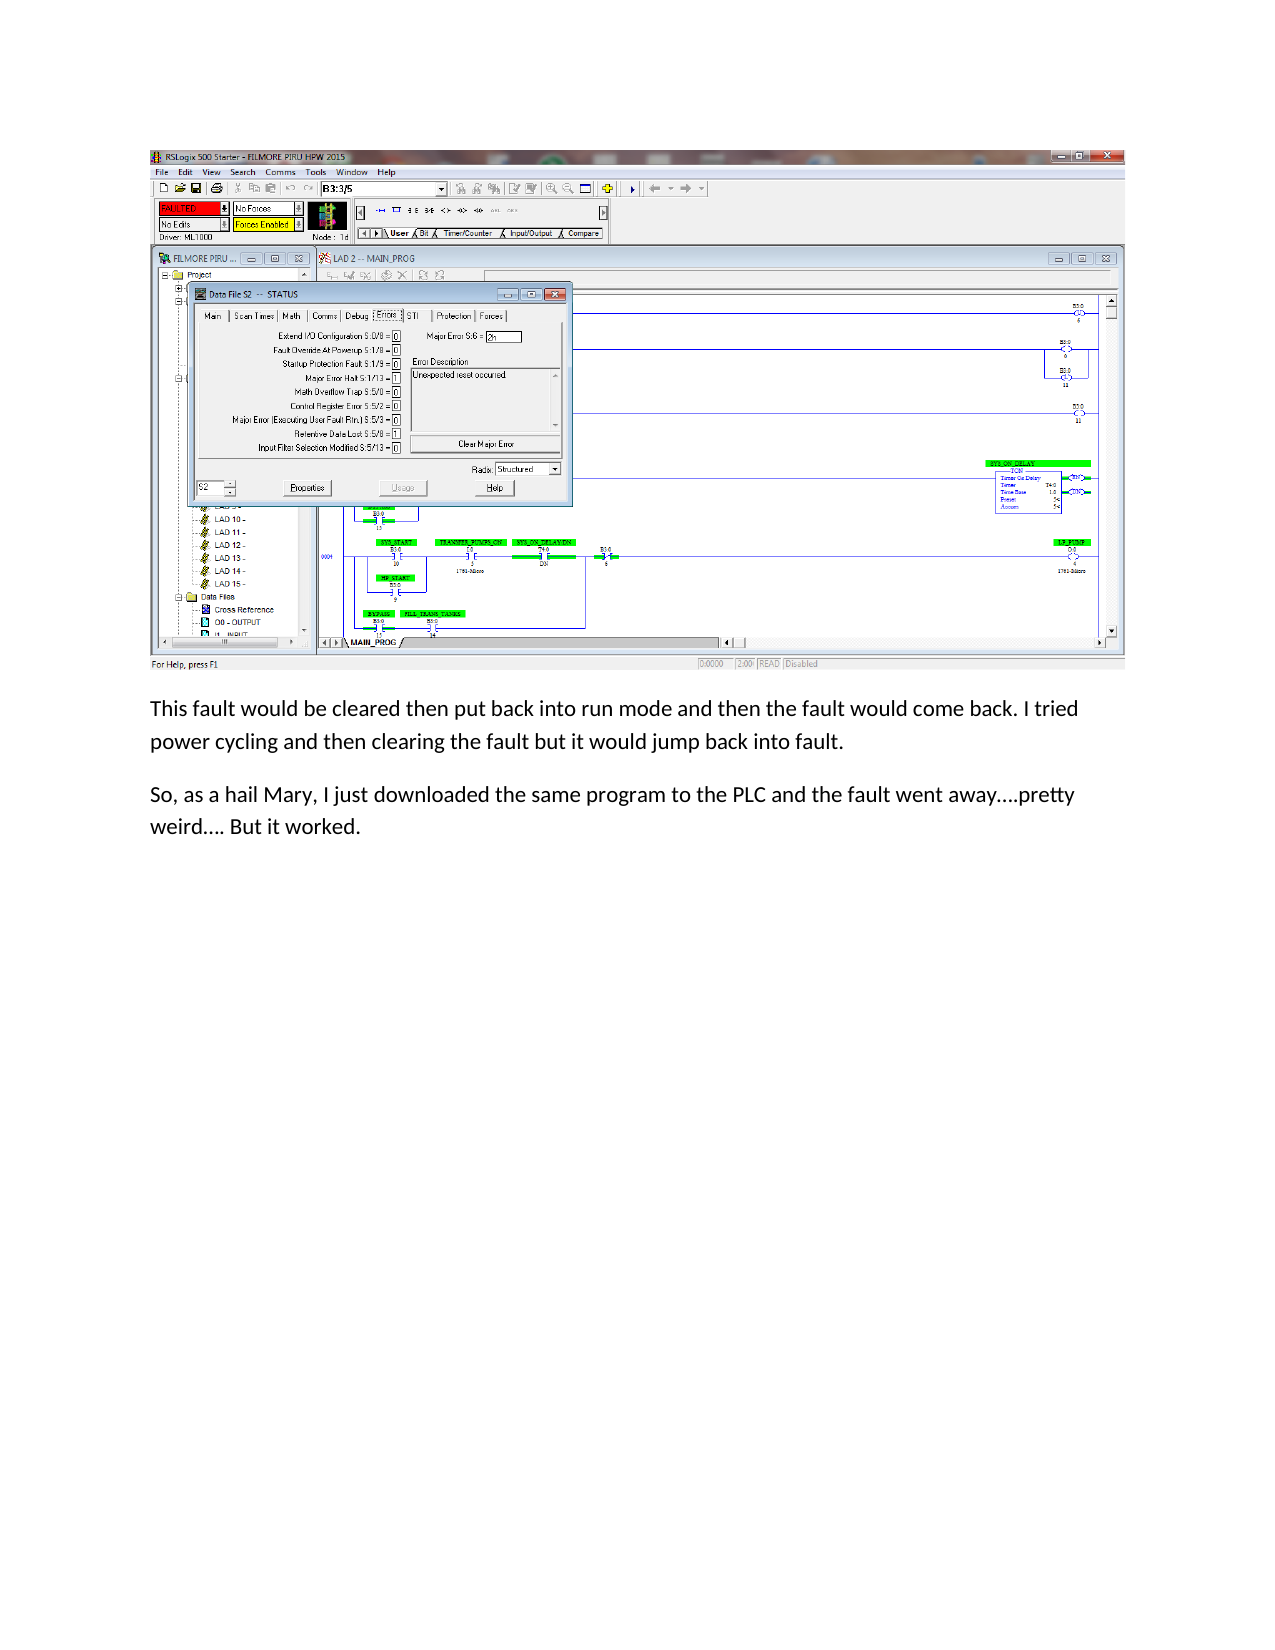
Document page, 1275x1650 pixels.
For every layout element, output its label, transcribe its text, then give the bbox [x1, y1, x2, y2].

picture [150, 150, 1125, 670]
text This fault would be cleared then put back into run mode and then the fault would come back. I tried power cycling and then clearing the fault but it would jump back into fault. [150, 694, 1125, 755]
text So, as a hail Mary, I just downloaded the same program to the PLC and the fault went away….pretty weird…. But it worked. [150, 780, 1125, 840]
